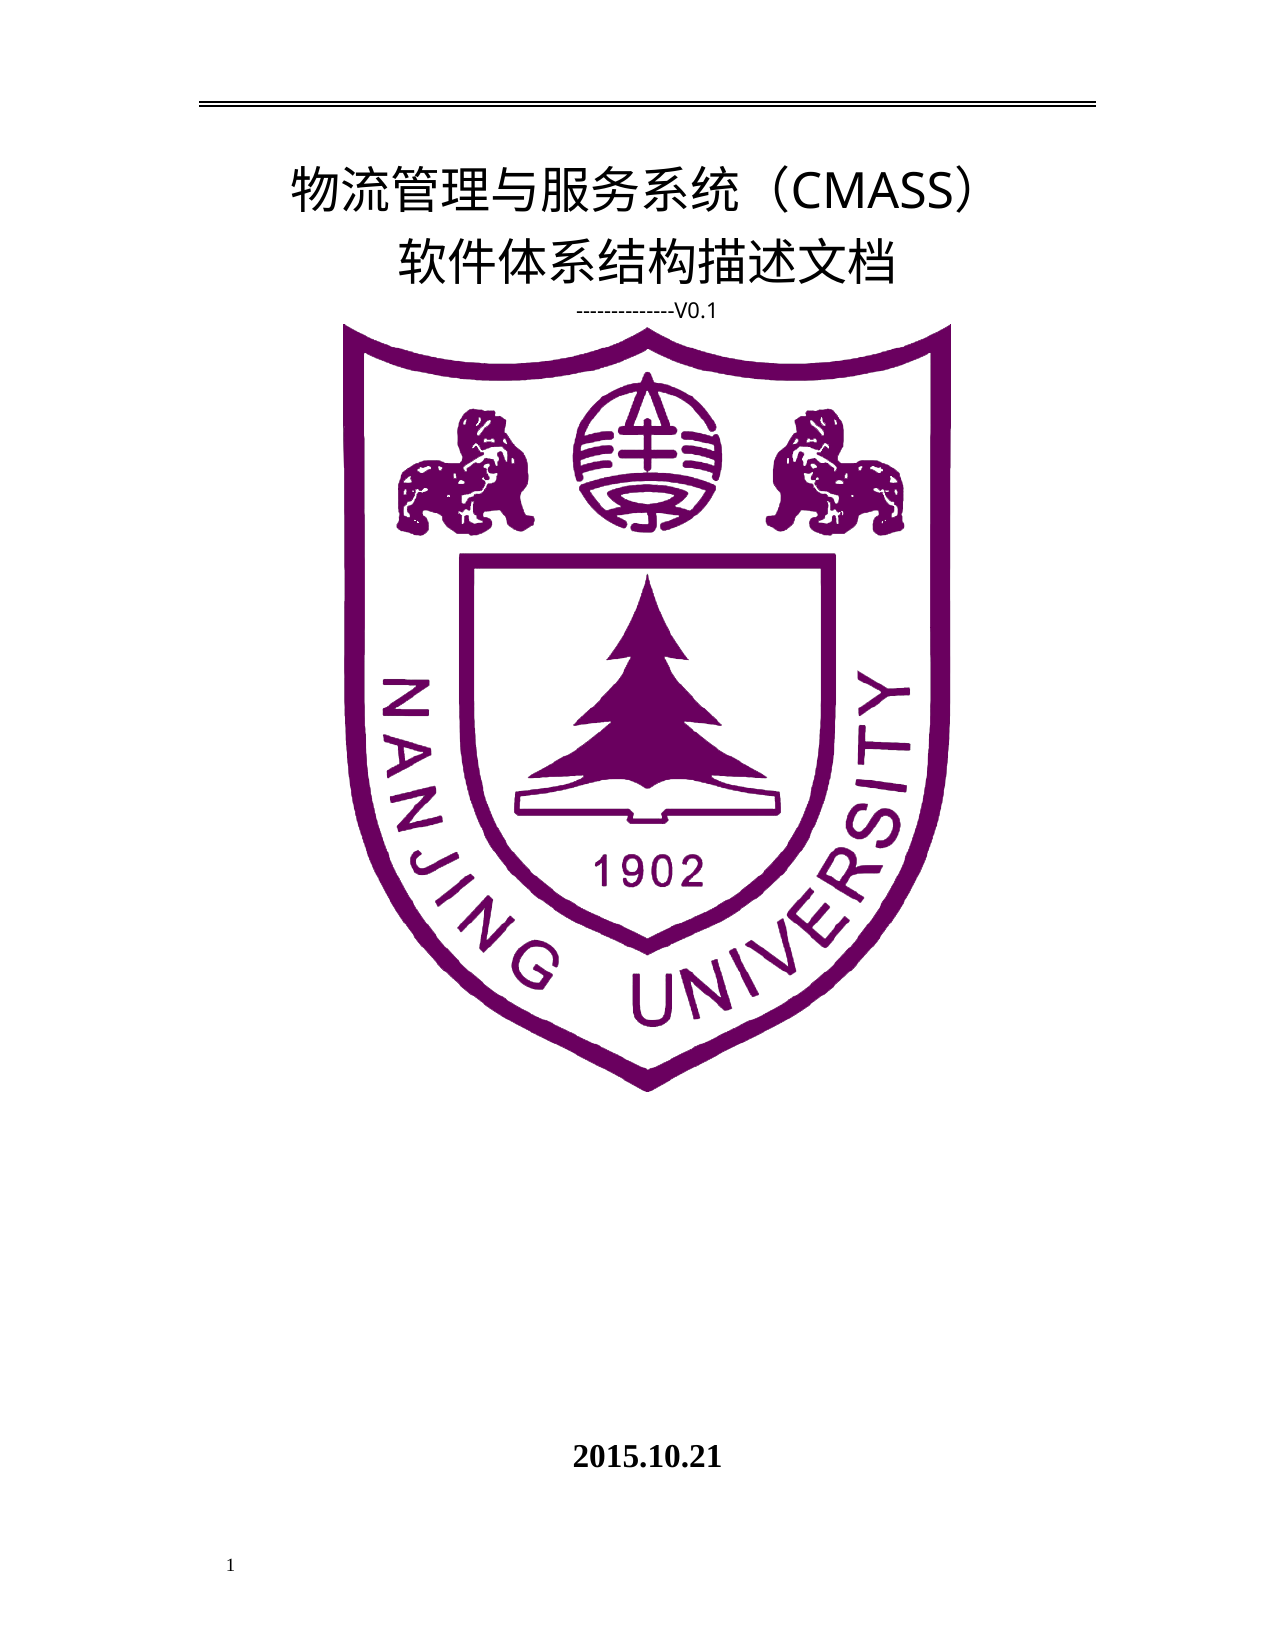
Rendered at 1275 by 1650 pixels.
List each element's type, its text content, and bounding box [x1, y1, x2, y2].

text 物流管理与服务系统（CMASS） [207, 150, 1087, 223]
picture [343, 324, 951, 1092]
text --------------V0.1 [207, 295, 1087, 325]
text 软件体系结构描述文档 [207, 223, 1087, 295]
text 2015.10.21 [207, 1436, 1087, 1474]
